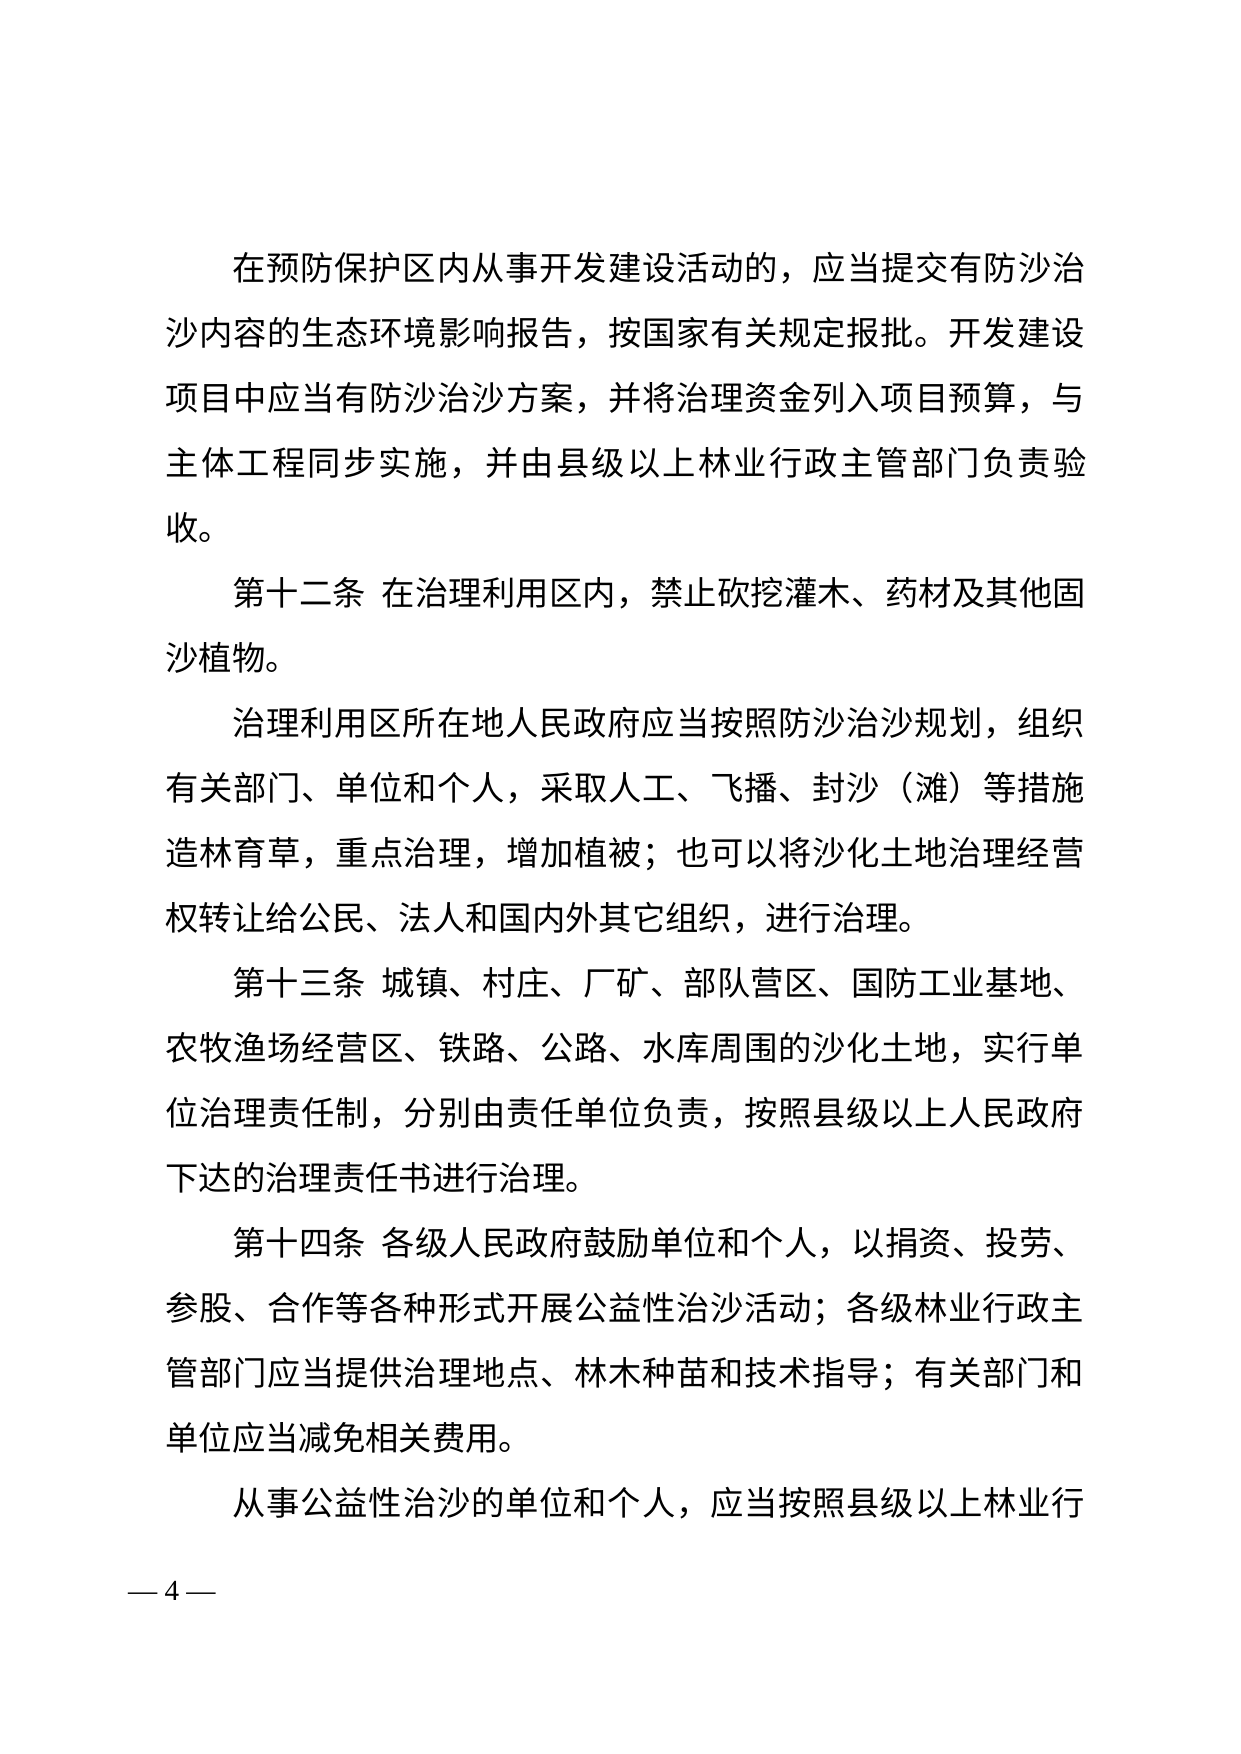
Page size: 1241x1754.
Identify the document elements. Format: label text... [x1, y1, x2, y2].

text 第十二条 在治理利用区内，禁止砍挖灌木、药材及其他固沙植物。 [165, 558, 1087, 688]
text 第十四条 各级人民政府鼓励单位和个人，以捐资、投劳、参股、合作等各种形式开展公益性治沙活动；各级林业行政主管部门应当提供治理地点、林木种苗和技术指导；有关部门和单位应当减免相关费用。 [165, 1208, 1087, 1468]
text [165, 1468, 1087, 1533]
text 在预防保护区内从事开发建设活动的，应当提交有防沙治沙内容的生态环境影响报告，按国家有关规定报批。开发建设项目中应当有防沙治沙方案，并将治理资金列入项目预算，与主体工程同步实施，并由县级以上林业行政主管部门负责验收。 [165, 233, 1087, 558]
text 第十三条 城镇、村庄、厂矿、部队营区、国防工业基地、农牧渔场经营区、铁路、公路、水库周围的沙化土地，实行单位治理责任制，分别由责任单位负责，按照县级以上人民政府下达的治理责任书进行治理。 [165, 948, 1087, 1208]
text 治理利用区所在地人民政府应当按照防沙治沙规划，组织有关部门、单位和个人，采取人工、飞播、封沙（滩）等措施造林育草，重点治理，增加植被；也可以将沙化土地治理经营权转让给公民、法人和国内外其它组织，进行治理。 [165, 688, 1087, 948]
